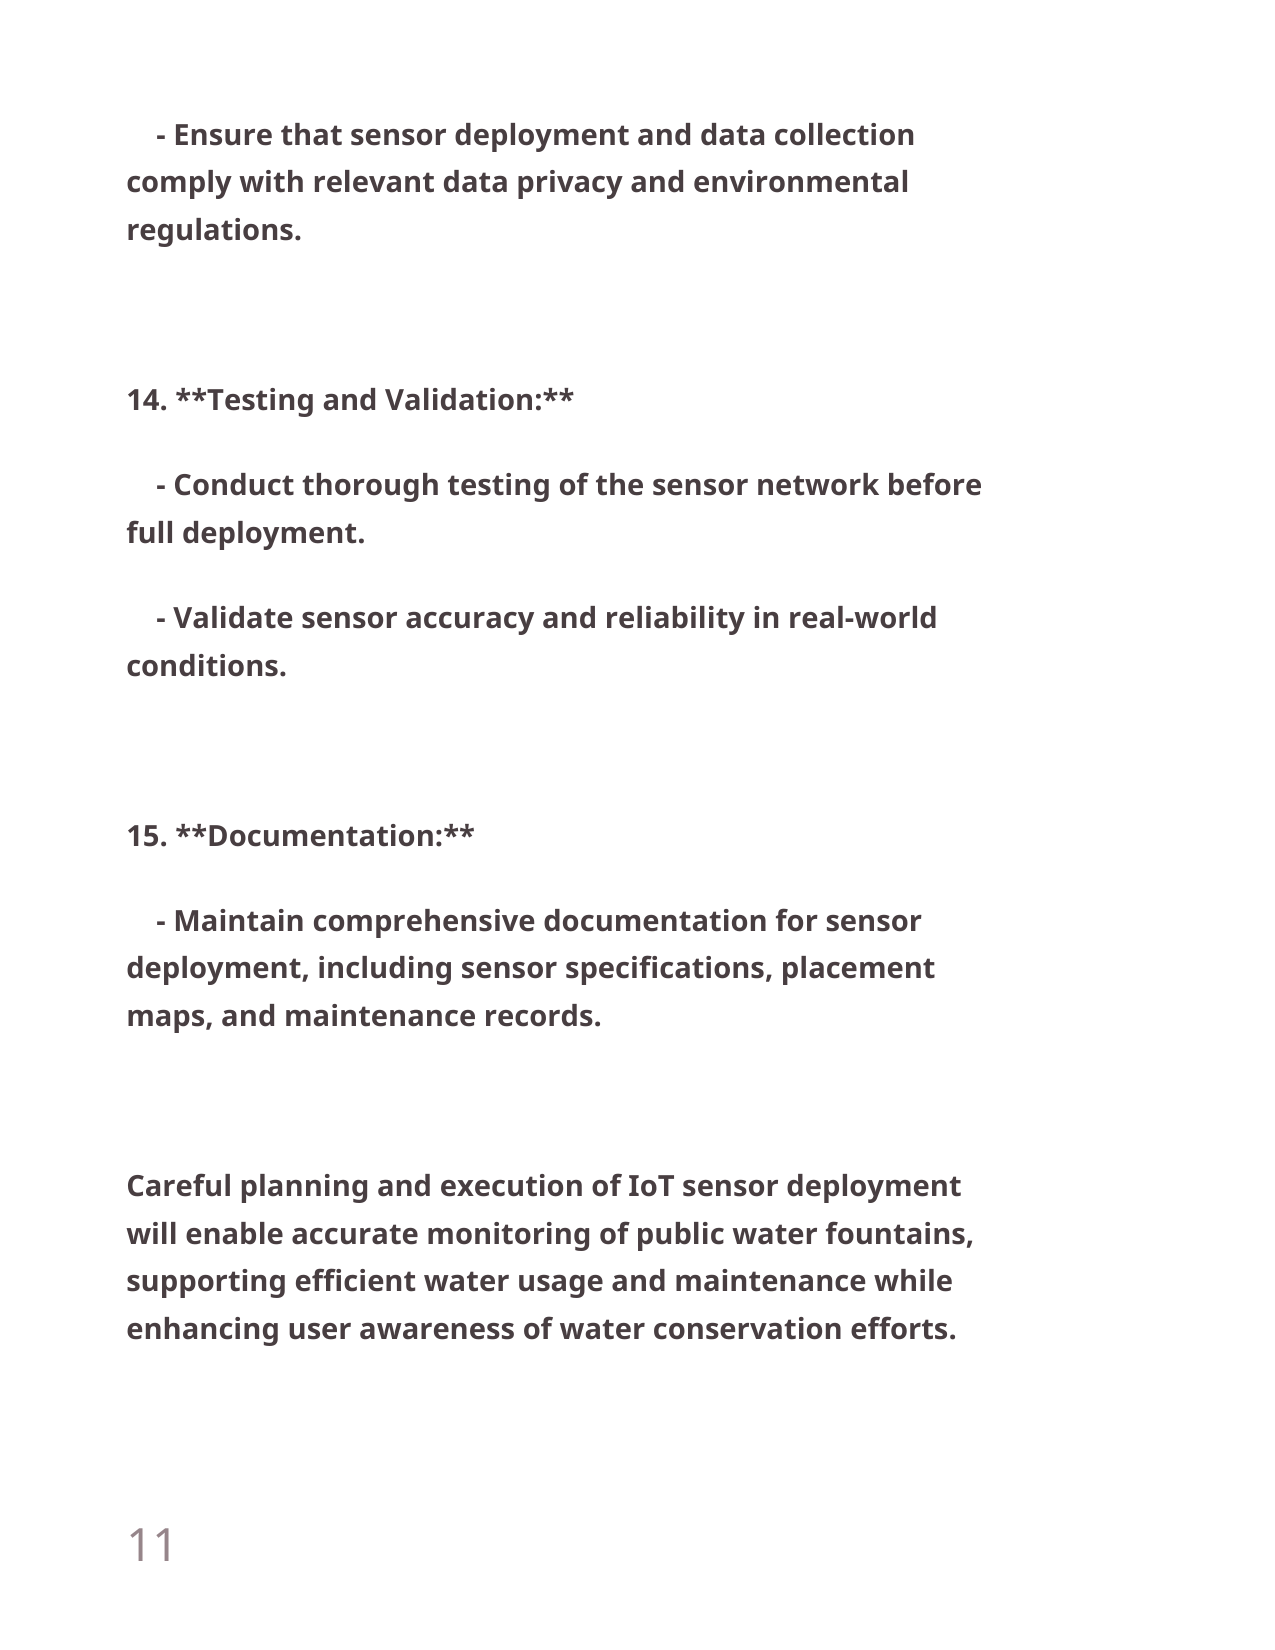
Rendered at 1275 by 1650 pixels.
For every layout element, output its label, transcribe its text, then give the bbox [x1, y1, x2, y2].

text - Validate sensor accuracy and reliability in real-world conditions. [126, 597, 1020, 684]
text - Maintain comprehensive documentation for sensor deployment, including sensor specifications, placement maps, and maintenance records. [126, 900, 1020, 1035]
text - Ensure that sensor deployment and data collection comply with relevant data privacy and environmental regulations. [126, 114, 1020, 249]
text 14. **Testing and Validation:** [126, 379, 1020, 419]
text Careful planning and execution of IoT sensor deployment will enable accurate monitoring of public water fountains, supporting efficient water usage and maintenance while enhancing user awareness of water conservation efforts. [126, 1166, 1020, 1348]
text - Conduct thorough testing of the sensor network before full deployment. [126, 464, 1020, 552]
text 15. **Documentation:** [126, 815, 1020, 855]
